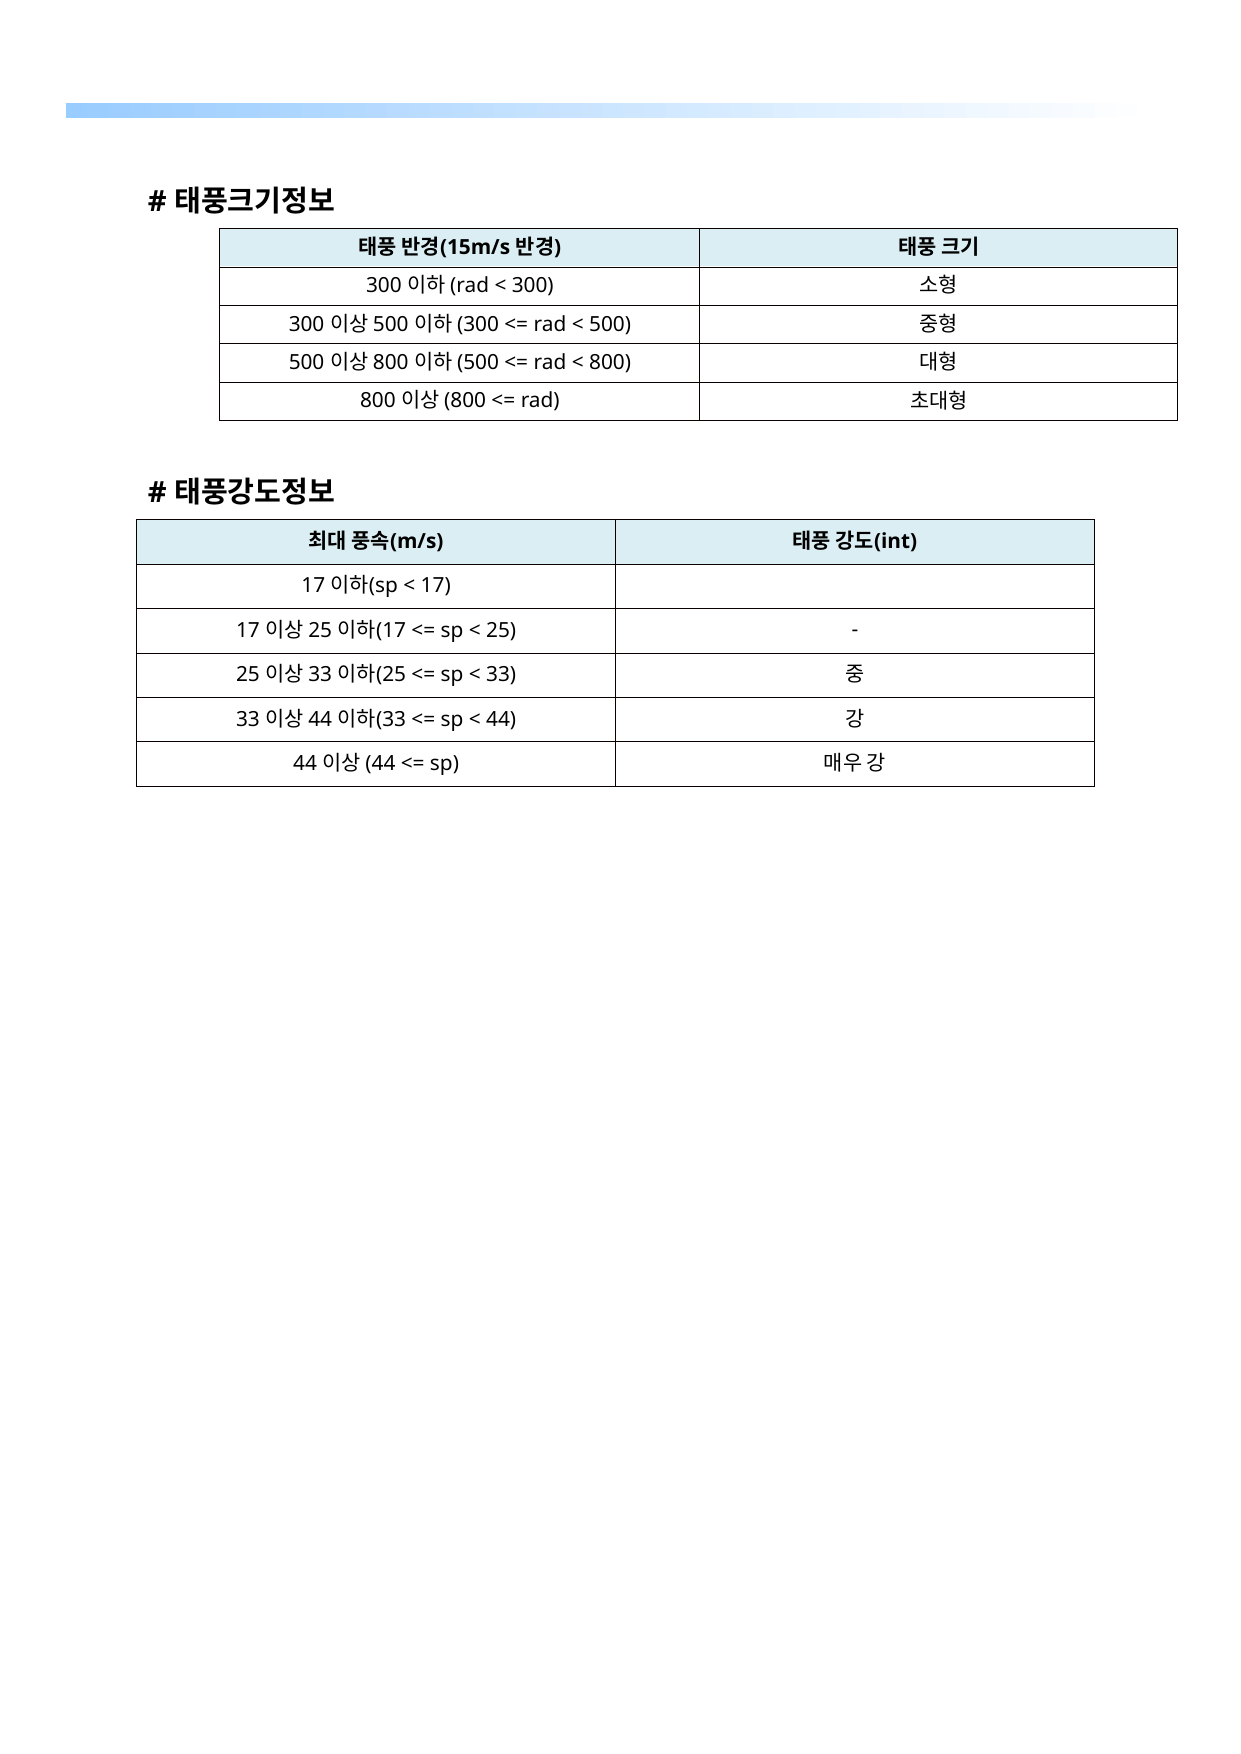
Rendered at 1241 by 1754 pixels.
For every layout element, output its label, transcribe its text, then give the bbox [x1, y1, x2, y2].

table_cell 500 이상 800 이하 (500 <= rad < 800) [220, 344, 699, 382]
table_header 최대 풍속(m/s) [137, 520, 615, 564]
table_cell - [616, 609, 1094, 652]
table_cell 강 [616, 698, 1094, 741]
list # 태풍강도정보 [148, 468, 1122, 511]
table_header 태풍 반경(15m/s 반경) [220, 229, 699, 266]
table_cell 소형 [700, 268, 1177, 305]
table_cell 중 [616, 654, 1094, 697]
table_cell 44 이상 (44 <= sp) [137, 742, 615, 786]
table_cell 17 이하(sp < 17) [137, 565, 615, 608]
table_cell 33 이상 44 이하(33 <= sp < 44) [137, 698, 615, 741]
table_cell 17 이상 25 이하(17 <= sp < 25) [137, 609, 615, 652]
table_cell 300 이하 (rad < 300) [220, 268, 699, 305]
table_header 태풍 강도(int) [616, 520, 1094, 564]
table_cell [616, 565, 1094, 608]
table_cell 초대형 [700, 383, 1177, 420]
table_cell 매우 강 [616, 742, 1094, 786]
table_cell 300 이상 500 이하 (300 <= rad < 500) [220, 306, 699, 343]
table_cell 중형 [700, 306, 1177, 343]
text # 태풍크기정보 [148, 177, 1122, 219]
table_header 태풍 크기 [700, 229, 1177, 266]
table_cell 대형 [700, 344, 1177, 382]
table_cell 25 이상 33 이하(25 <= sp < 33) [137, 654, 615, 697]
table_cell 800 이상 (800 <= rad) [220, 383, 699, 420]
